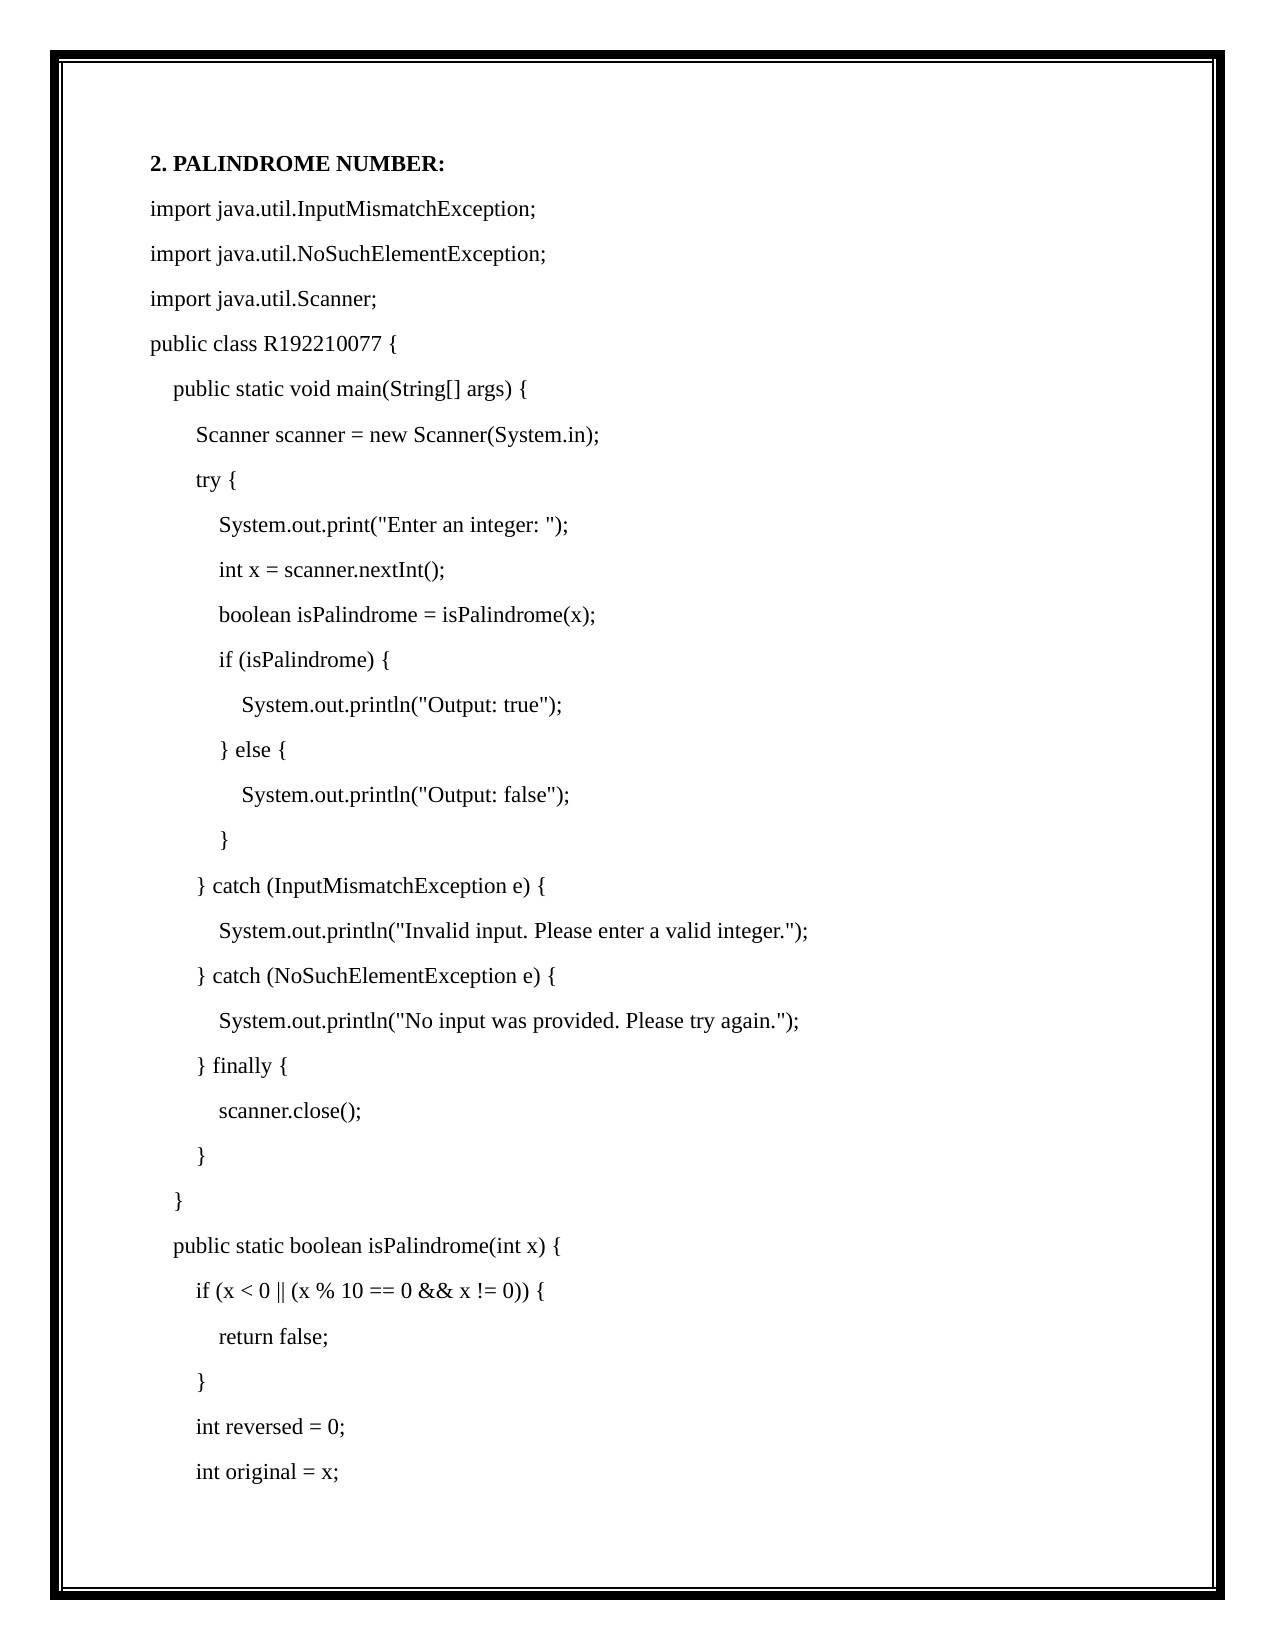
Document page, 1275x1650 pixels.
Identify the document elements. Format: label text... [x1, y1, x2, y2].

text import java.util.NoSuchElementException; [150, 240, 1125, 267]
text try { [150, 466, 1125, 492]
text } finally { [150, 1052, 1125, 1078]
text System.out.println("No input was provided. Please try again."); [150, 1007, 1125, 1033]
text return false; [150, 1323, 1125, 1349]
text public static void main(String[] args) { [150, 376, 1125, 402]
text } catch (InputMismatchException e) { [150, 872, 1125, 898]
text Scanner scanner = new Scanner(System.in); [150, 421, 1125, 447]
text if (isPalindrome) { [150, 646, 1125, 672]
text import java.util.InputMismatchException; [150, 195, 1125, 221]
text int original = x; [150, 1458, 1125, 1484]
text System.out.print("Enter an integer: "); [150, 511, 1125, 537]
text } [150, 1187, 1125, 1214]
text scanner.close(); [150, 1097, 1125, 1123]
text } [150, 1142, 1125, 1169]
text } catch (NoSuchElementException e) { [150, 962, 1125, 988]
text int x = scanner.nextInt(); [150, 556, 1125, 582]
text if (x < 0 || (x % 10 == 0 && x != 0)) { [150, 1278, 1125, 1304]
text 2. PALINDROME NUMBER: [150, 150, 1125, 176]
text } [150, 827, 1125, 853]
text } [150, 1368, 1125, 1394]
text public static boolean isPalindrome(int x) { [150, 1232, 1125, 1259]
text System.out.println("Output: false"); [150, 781, 1125, 808]
text boolean isPalindrome = isPalindrome(x); [150, 601, 1125, 627]
text public class R192210077 { [150, 330, 1125, 357]
text import java.util.Scanner; [150, 285, 1125, 312]
text int reversed = 0; [150, 1413, 1125, 1439]
text System.out.println("Invalid input. Please enter a valid integer."); [150, 917, 1125, 943]
text System.out.println("Output: true"); [150, 691, 1125, 718]
text } else { [150, 736, 1125, 763]
